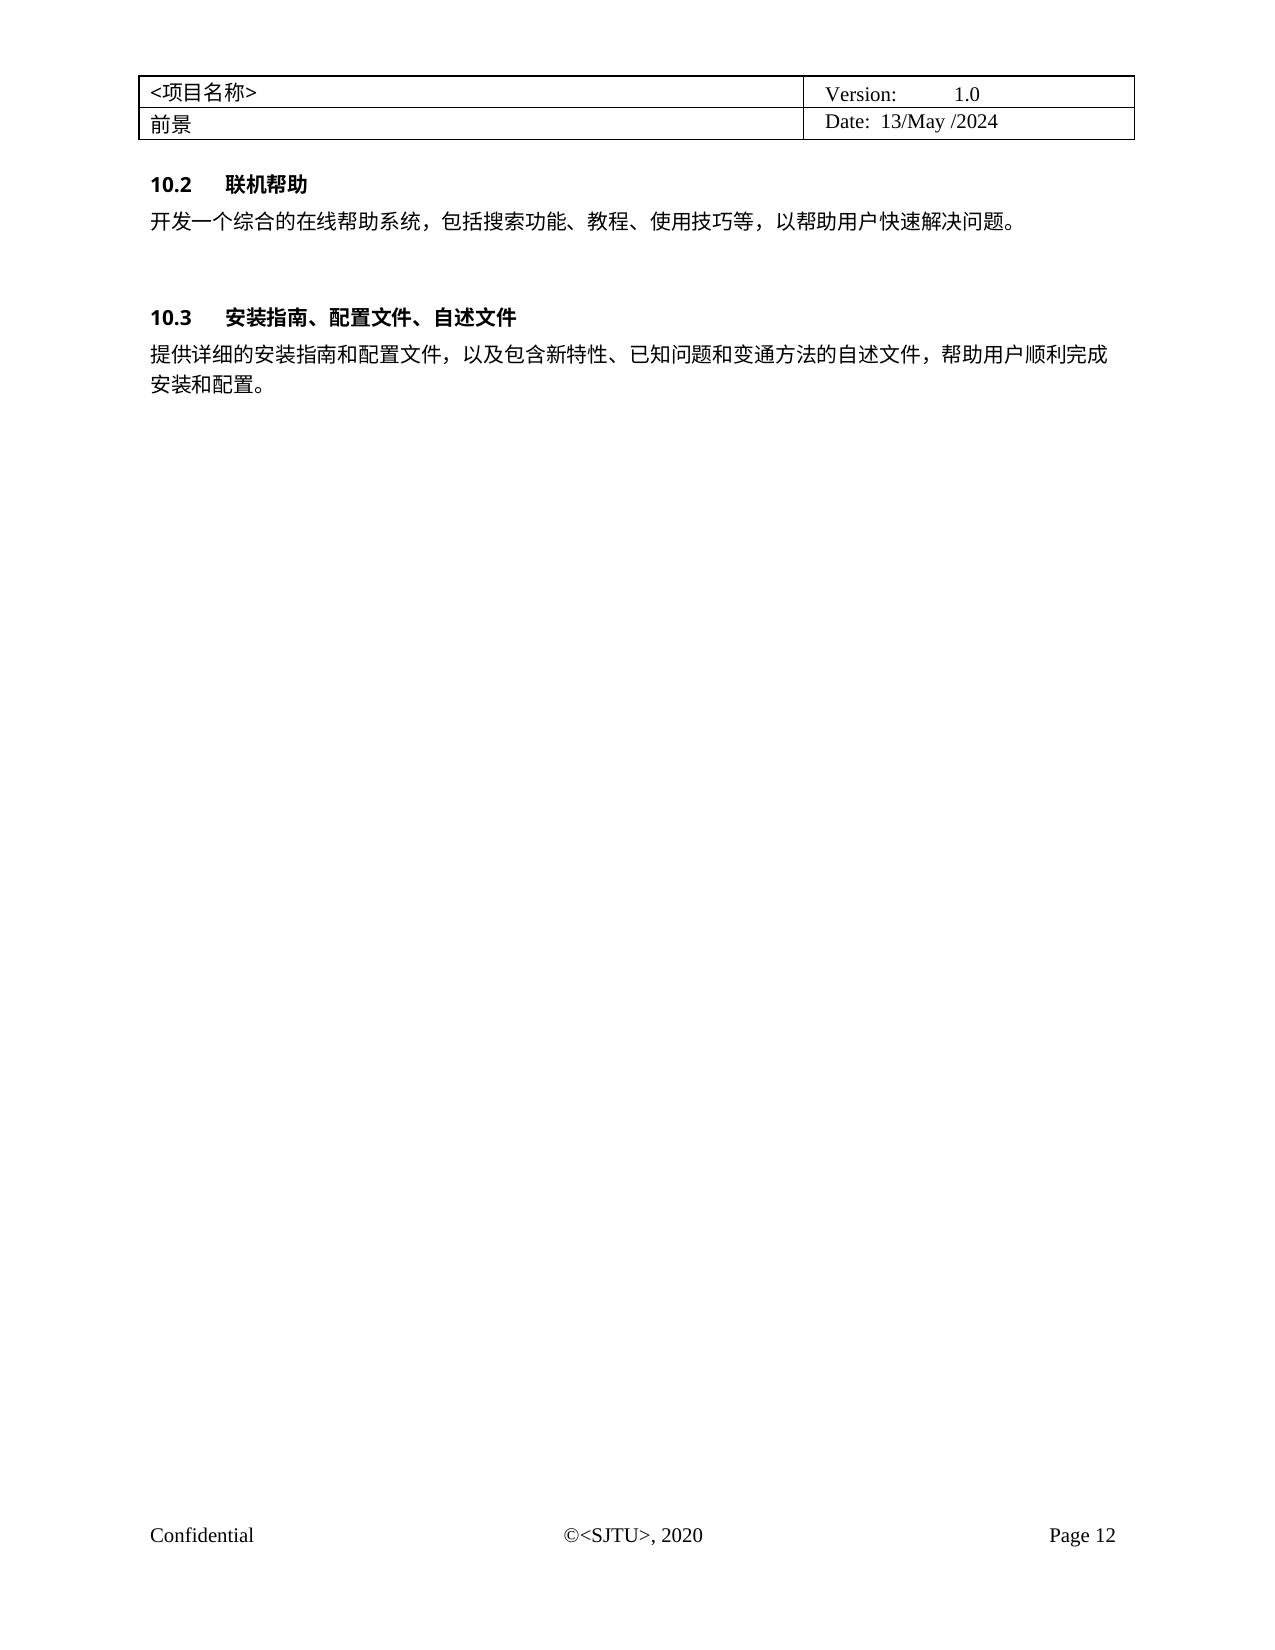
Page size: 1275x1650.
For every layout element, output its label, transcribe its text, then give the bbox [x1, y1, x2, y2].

text 提供详细的安装指南和配置文件，以及包含新特性、已知问题和变通方法的自述文件，帮助用户顺利完成安装和配置。 [150, 338, 1125, 398]
subtitle 联机帮助 [150, 169, 1125, 199]
subtitle 安装指南、配置文件、自述文件 [150, 301, 1125, 332]
text 开发一个综合的在线帮助系统，包括搜索功能、教程、使用技巧等，以帮助用户快速解决问题。 [150, 205, 1125, 235]
